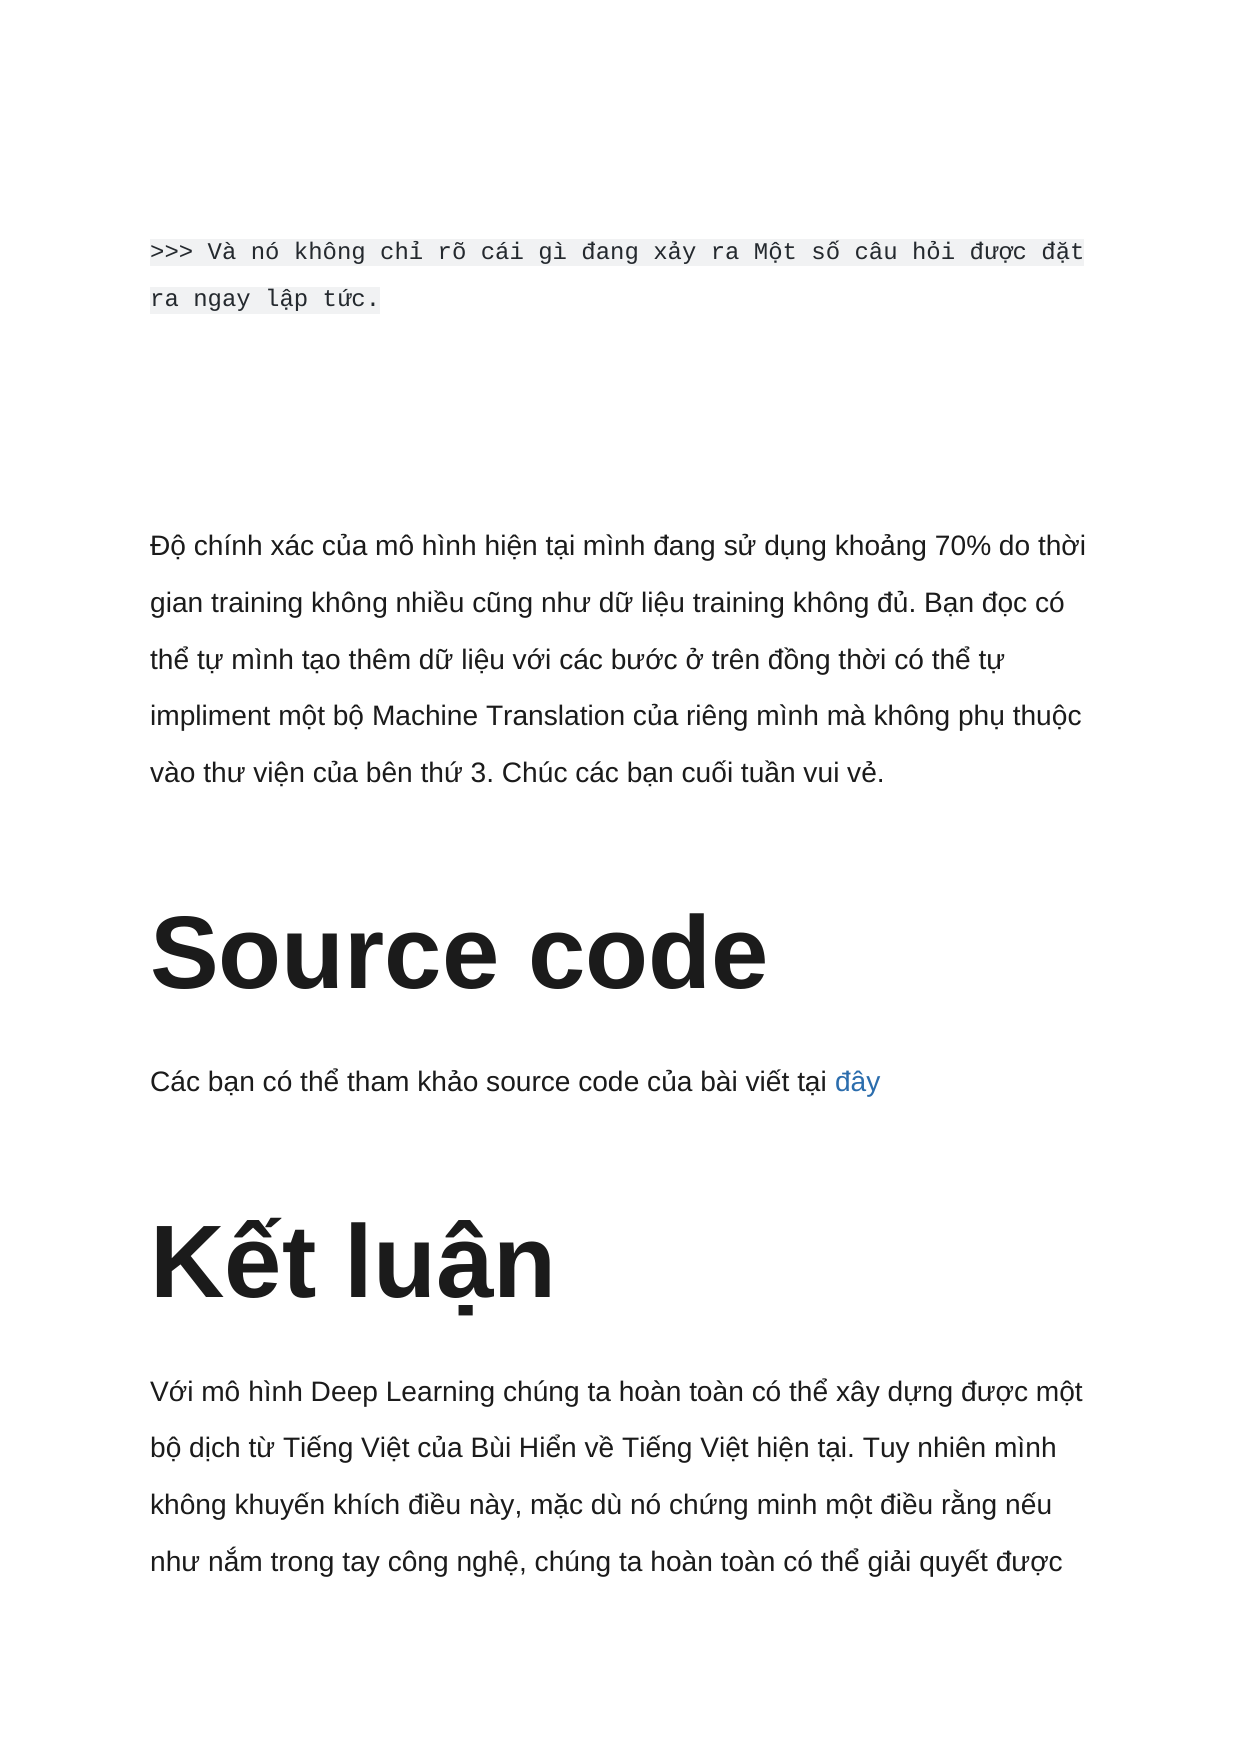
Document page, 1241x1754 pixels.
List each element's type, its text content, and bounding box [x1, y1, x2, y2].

subtitle Kết luận [150, 1201, 1090, 1320]
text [150, 1374, 1090, 1577]
subtitle Source code [150, 892, 1090, 1010]
text Các bạn có thể tham khảo source code của bài viết tại đây [150, 1065, 1090, 1098]
text >>> Và nó không chỉ rõ cái gì đang xảy ra Một số câu hỏi được đặt ra ngay lập tức. [150, 239, 1090, 314]
text Độ chính xác của mô hình hiện tại mình đang sử dụng khoảng 70% do thời gian training không nhiều cũng như dữ liệu training không đủ. Bạn đọc có thể tự mình tạo thêm dữ liệu với các bước ở trên đồng thời có thể tự impliment một bộ Machine Translation của riêng mình mà không phụ thuộc vào thư viện của bên thứ 3. Chúc các bạn cuối tuần vui vẻ. [150, 529, 1090, 788]
